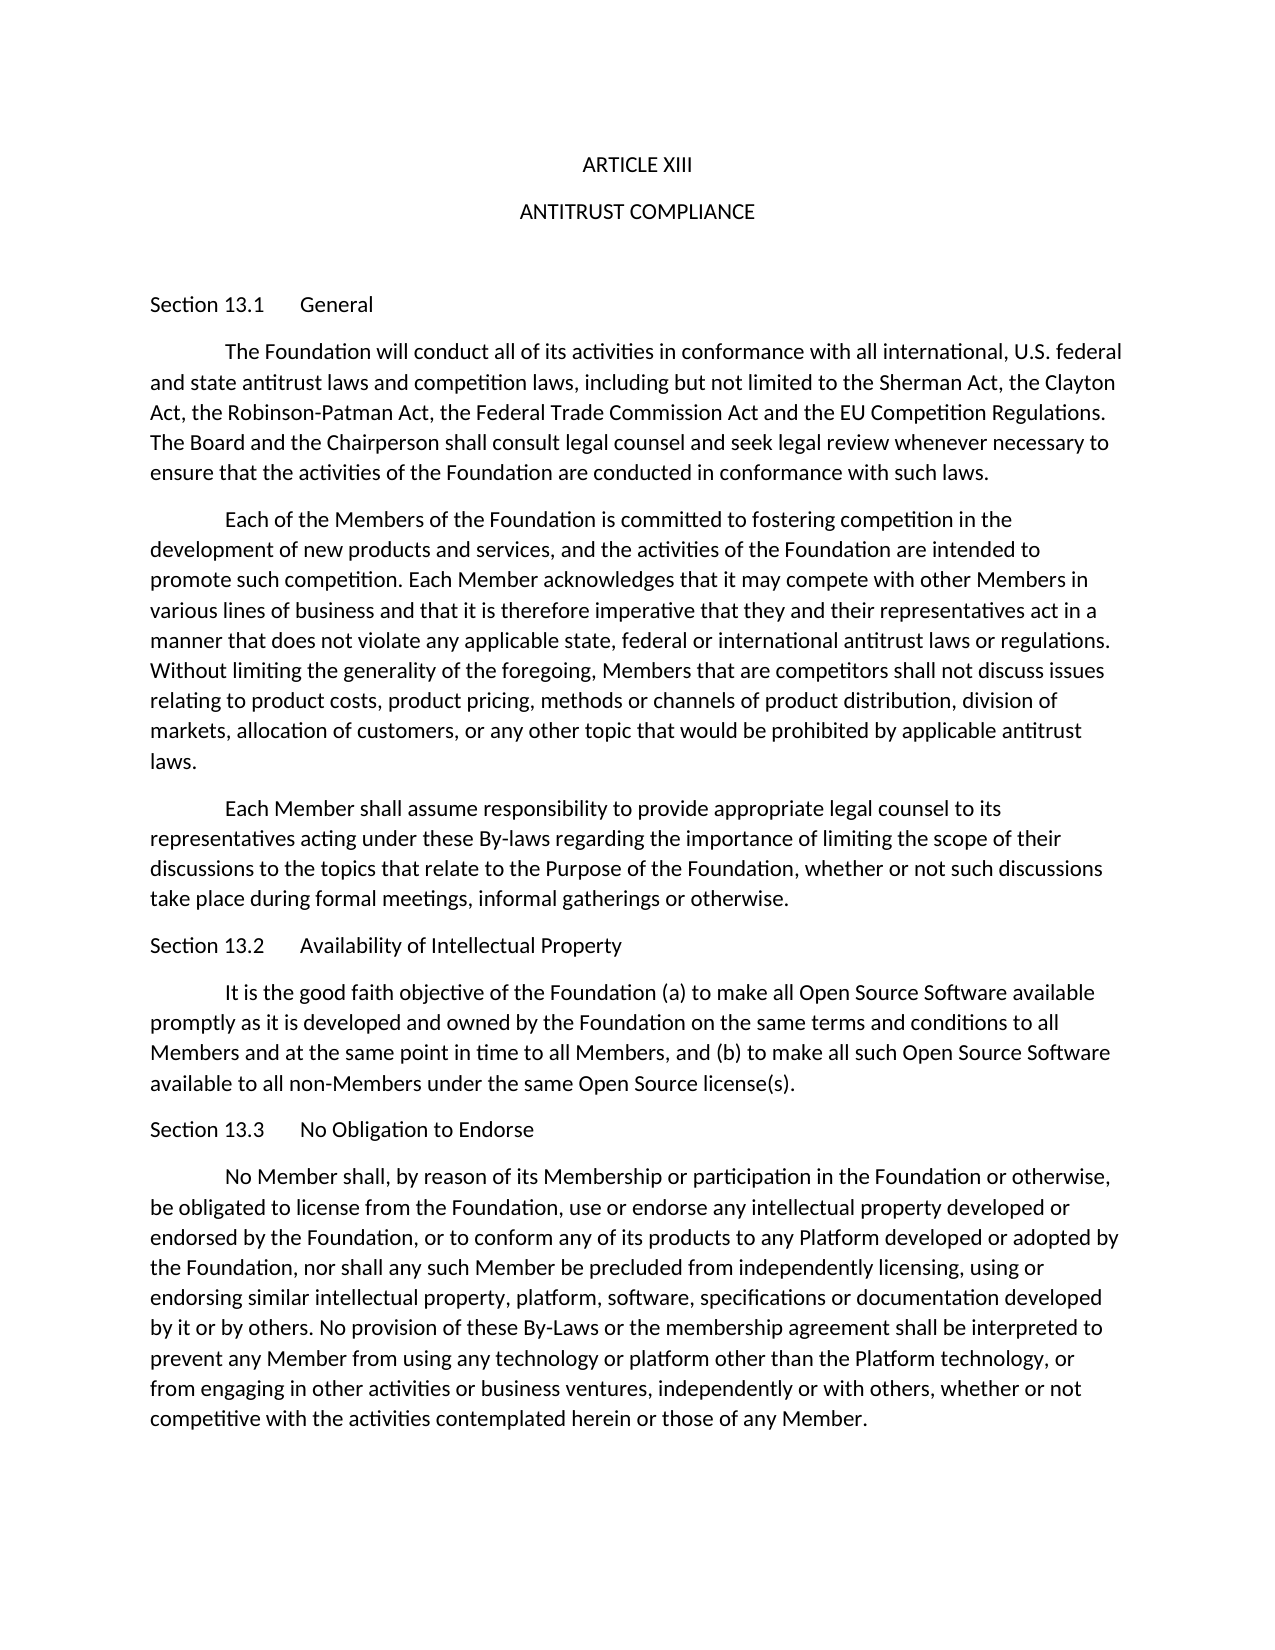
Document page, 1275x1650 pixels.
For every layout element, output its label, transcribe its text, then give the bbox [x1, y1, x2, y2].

text The Foundation will conduct all of its activities in conformance with all international, U.S. federal and state antitrust laws and competition laws, including but not limited to the Sherman Act, the Clayton Act, the Robinson-Patman Act, the Federal Trade Commission Act and the EU Competition Regulations. The Board and the Chairperson shall consult legal counsel and seek legal review whenever necessary to ensure that the activities of the Foundation are conducted in conformance with such laws. [150, 337, 1125, 486]
text ANTITRUST COMPLIANCE [150, 197, 1125, 225]
text ARTICLE XIII [150, 150, 1125, 178]
text It is the good faith objective of the Foundation (a) to make all Open Source Software available promptly as it is developed and owned by the Foundation on the same terms and conditions to all Members and at the same point in time to all Members, and (b) to make all such Open Source Software available to all non-Members under the same Open Source license(s). [150, 978, 1125, 1097]
text Section 13.1 General [150, 291, 1125, 319]
text Each of the Members of the Foundation is committed to fostering competition in the development of new products and services, and the activities of the Foundation are intended to promote such competition. Each Member acknowledges that it may compete with other Members in various lines of business and that it is therefore imperative that they and their representatives act in a manner that does not violate any applicable state, federal or international antitrust laws or regulations. Without limiting the generality of the foregoing, Members that are competitors shall not discuss issues relating to product costs, product pricing, methods or channels of product distribution, division of markets, allocation of customers, or any other topic that would be prohibited by applicable antitrust laws. [150, 505, 1125, 775]
text Section 13.2 Availability of Intellectual Property [150, 931, 1125, 959]
text Each Member shall assume responsibility to provide appropriate legal counsel to its representatives acting under these By-laws regarding the importance of limiting the scope of their discussions to the topics that relate to the Purpose of the Foundation, whether or not such discussions take place during formal meetings, informal gatherings or otherwise. [150, 794, 1125, 912]
text No Member shall, by reason of its Membership or participation in the Foundation or otherwise, be obligated to license from the Foundation, use or endorse any intellectual property developed or endorsed by the Foundation, or to conform any of its products to any Platform developed or adopted by the Foundation, nor shall any such Member be precluded from independently licensing, using or endorsing similar intellectual property, platform, software, specifications or documentation developed by it or by others. No provision of these By-Laws or the membership agreement shall be interpreted to prevent any Member from using any technology or platform other than the Platform technology, or from engaging in other activities or business ventures, independently or with others, whether or not competitive with the activities contemplated herein or those of any Member. [150, 1162, 1125, 1432]
text Section 13.3 No Obligation to Endorse [150, 1116, 1125, 1144]
